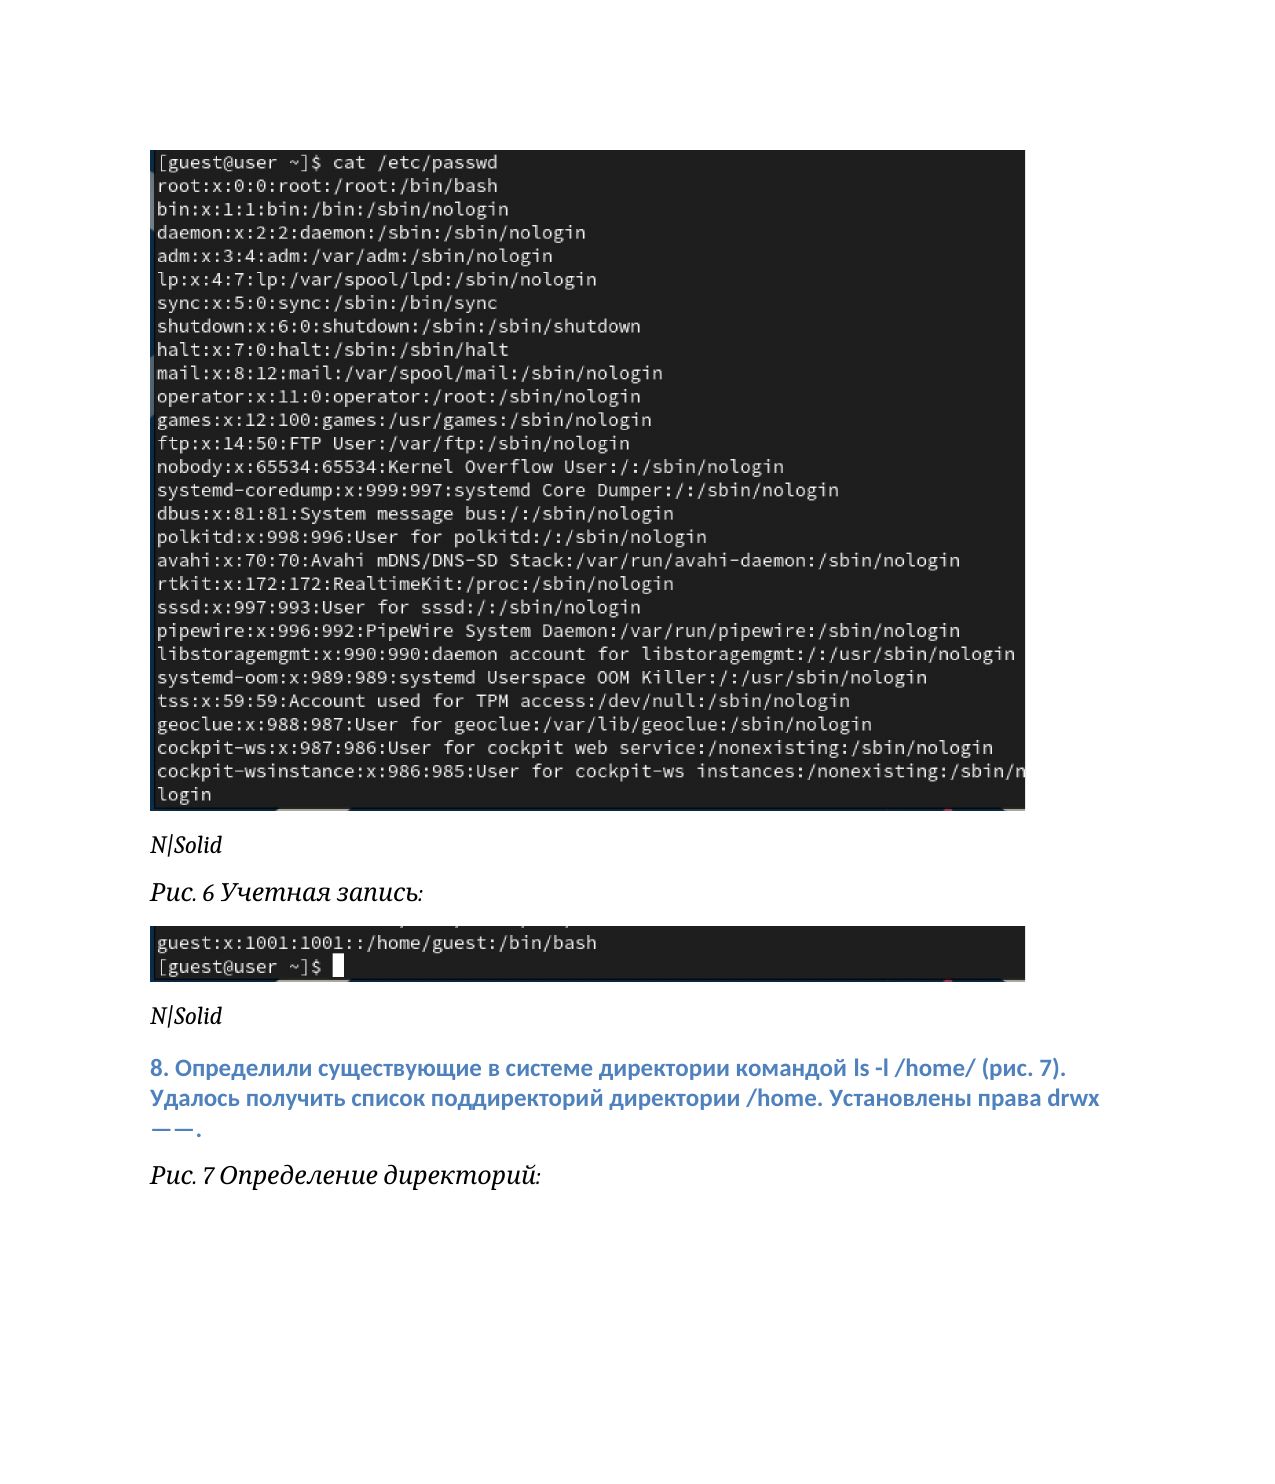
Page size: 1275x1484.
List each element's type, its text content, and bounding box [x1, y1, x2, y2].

picture [150, 150, 1025, 811]
text Рис. 7 Определение директорий: [150, 1162, 1125, 1191]
picture [150, 926, 1025, 982]
text Рис. 6 Учетная запись: [150, 879, 1125, 908]
text N|Solid [150, 831, 1125, 860]
text 8. Определили существующие в системе директории командой ls -l /home/ (рис. 7). Удалось получить список поддиректорий директории /home. Установлены права drwx——. [150, 1052, 1125, 1143]
text N|Solid [150, 1002, 1125, 1031]
